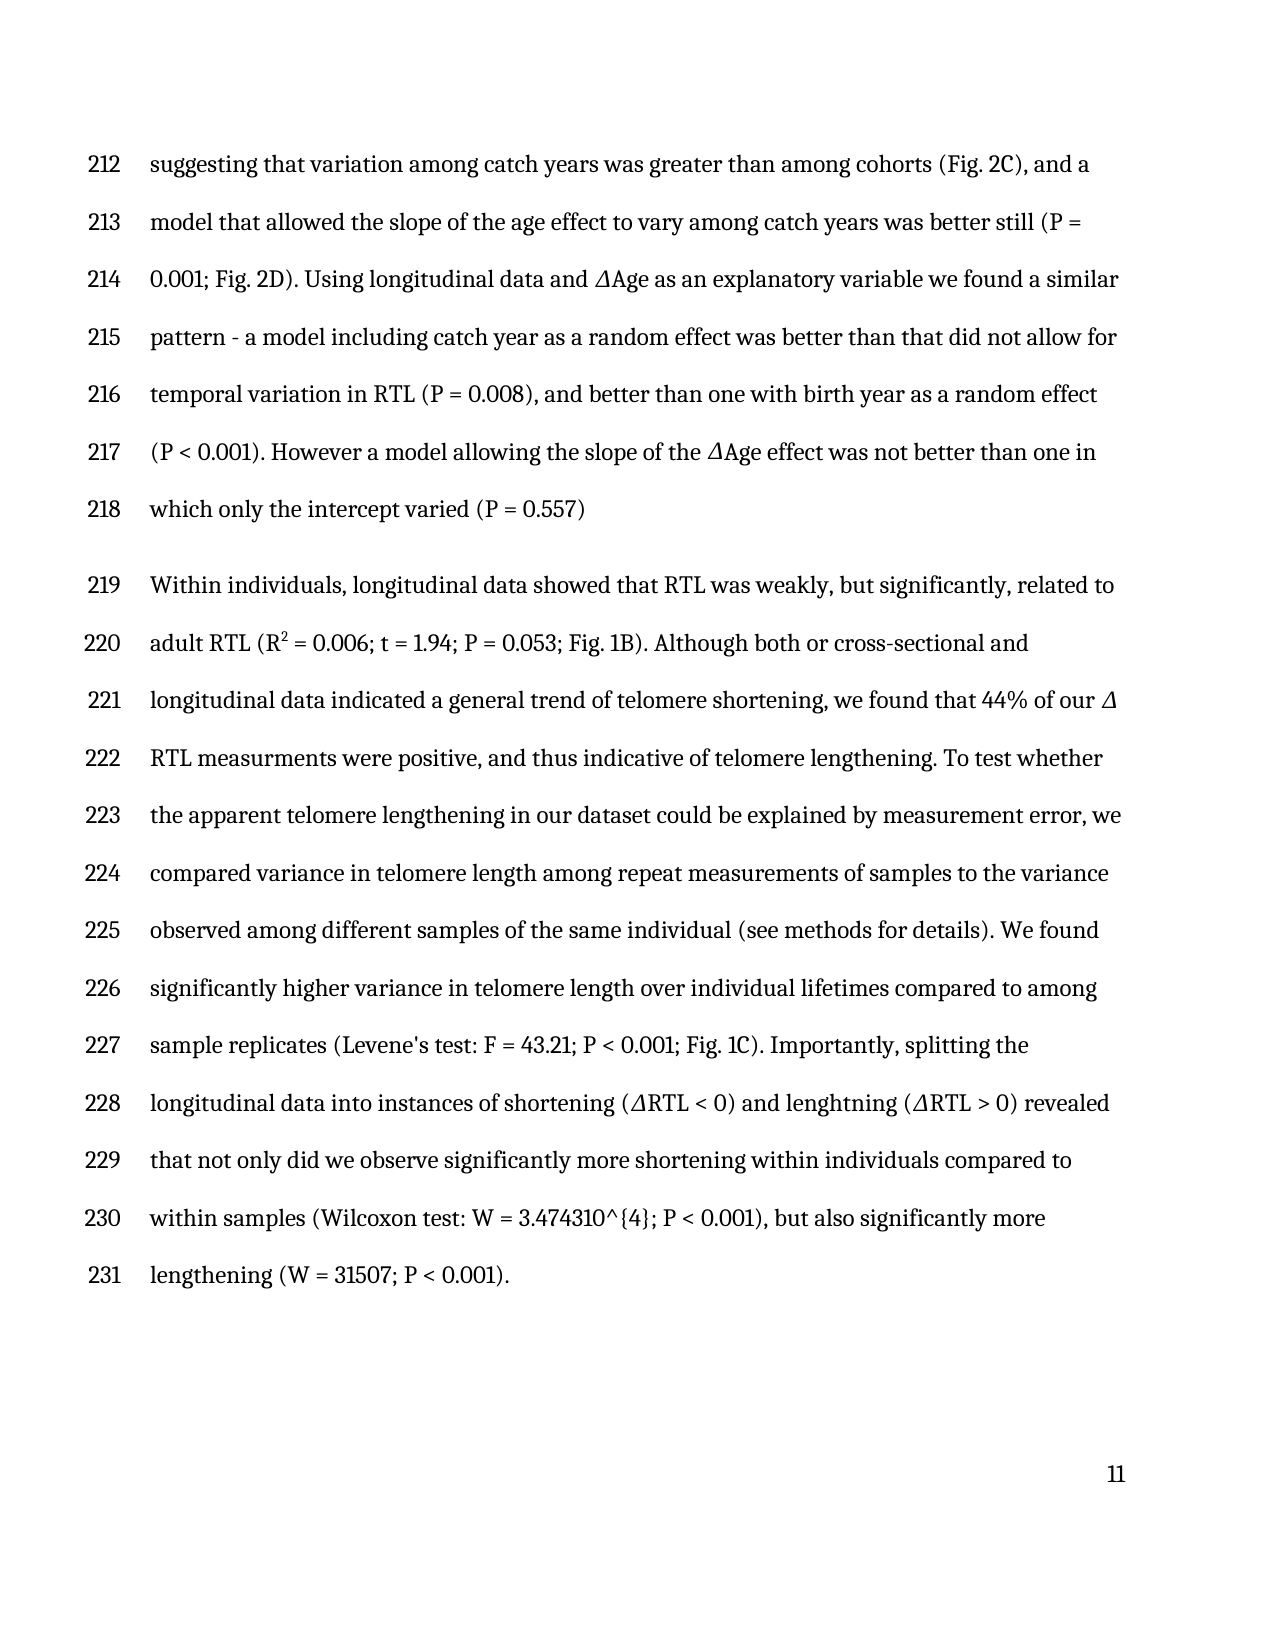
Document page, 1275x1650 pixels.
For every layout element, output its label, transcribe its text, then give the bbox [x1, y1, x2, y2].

text Within individuals, longitudinal data showed that RTL was weakly, but significantly, related to adult RTL (R2 = 0.006; t = 1.94; P = 0.053; Fig. 1B). Although both or cross-sectional and longitudinal data indicated a general trend of telomere shortening, we found that 44% of our RTL measurments were positive, and thus indicative of telomere lengthening. To test whether the apparent telomere lengthening in our dataset could be explained by measurement error, we compared variance in telomere length among repeat measurements of samples to the variance observed among different samples of the same individual (see methods for details). We found significantly higher variance in telomere length over individual lifetimes compared to among sample replicates (Levene's test: F = 43.21; P < 0.001; Fig. 1C). Importantly, splitting the longitudinal data into instances of shortening (RTL < 0) and lenghtning (RTL > 0) revealed that not only did we observe significantly more shortening within individuals compared to within samples (Wilcoxon test: W = 3.474310^{4}; P < 0.001), but also significantly more lengthening (W = 31507; P < 0.001). [150, 571, 1125, 1290]
